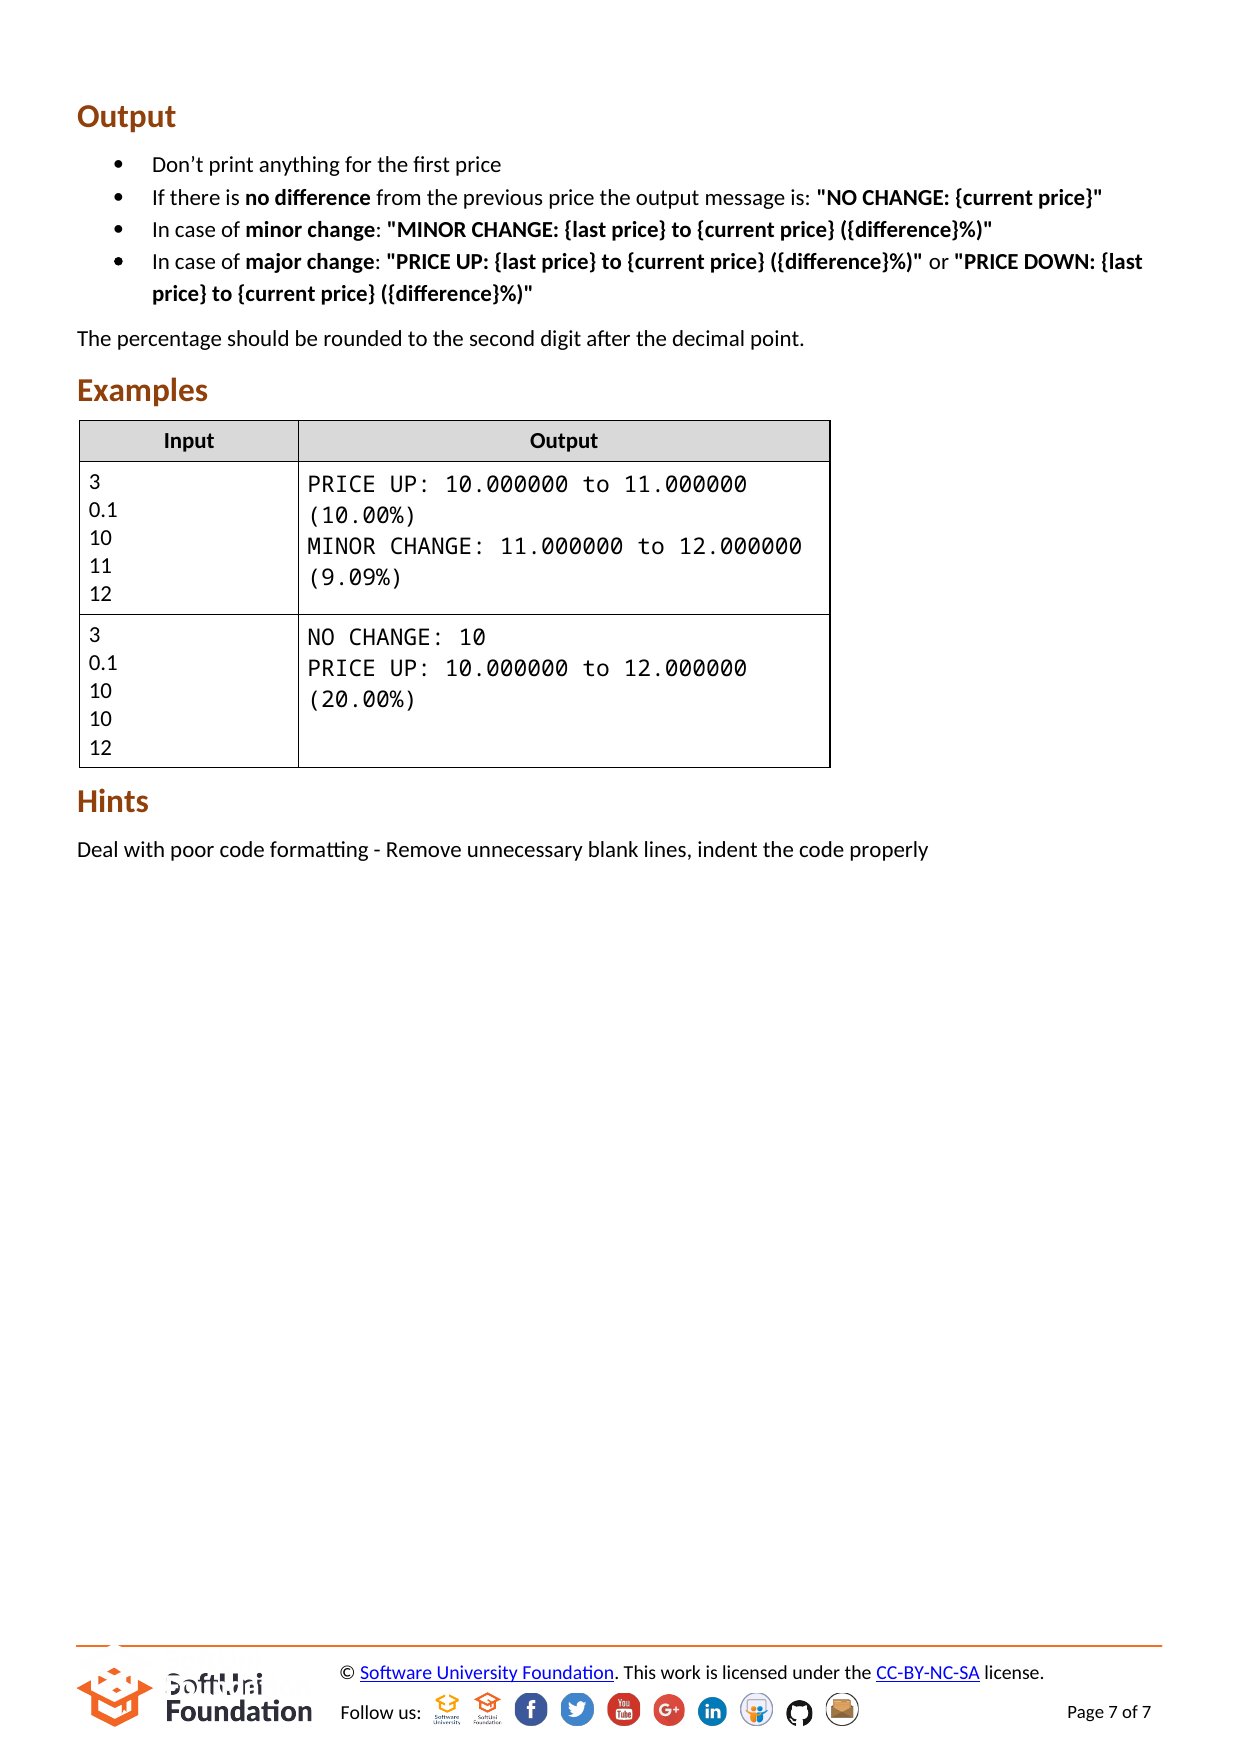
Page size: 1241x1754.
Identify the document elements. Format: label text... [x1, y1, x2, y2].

picture [719, 1718, 727, 1726]
list Don’t print anything for the first price [114, 151, 1163, 178]
picture [653, 1694, 685, 1726]
table_header Input [80, 421, 298, 461]
text The percentage should be rounded to the second digit after the decimal point. [77, 324, 1163, 352]
picture [561, 1693, 594, 1726]
subtitle Output [77, 95, 1163, 136]
subtitle Hints [77, 780, 1163, 821]
picture [740, 1693, 773, 1726]
table_cell NO CHANGE: 10 PRICE UP: 10.000000 to 12.000000 (20.00%) [299, 615, 829, 767]
picture [825, 1693, 859, 1726]
table_cell PRICE UP: 10.000000 to 11.000000 (10.00%) MINOR CHANGE: 11.000000 to 12.000000 (9.09%) [299, 462, 829, 613]
list If there is no difference from the previous price the output message is: "NO CHANGE: {current price}" [114, 183, 1163, 211]
list In case of minor change: "MINOR CHANGE: {last price} to {current price} ({difference}%)" [114, 215, 1163, 243]
table_cell 3 0.1 10 10 12 [80, 615, 298, 767]
picture [786, 1700, 813, 1726]
picture [76, 1643, 312, 1727]
table_header Output [299, 421, 829, 461]
list In case of major change: "PRICE UP: {last price} to {current price} ({difference}%)" or "PRICE DOWN: {last price} to {current price} ({difference}%)" [114, 247, 1163, 307]
picture [719, 1697, 727, 1705]
picture [607, 1693, 640, 1726]
picture [433, 1694, 461, 1726]
picture [514, 1693, 548, 1726]
picture [698, 1697, 706, 1705]
picture [473, 1692, 502, 1726]
table_cell 3 0.1 10 11 12 [80, 462, 298, 613]
picture [698, 1718, 706, 1726]
subtitle Examples [77, 369, 1163, 409]
text Deal with poor code formatting - Remove unnecessary blank lines, indent the code properly [77, 835, 1163, 863]
